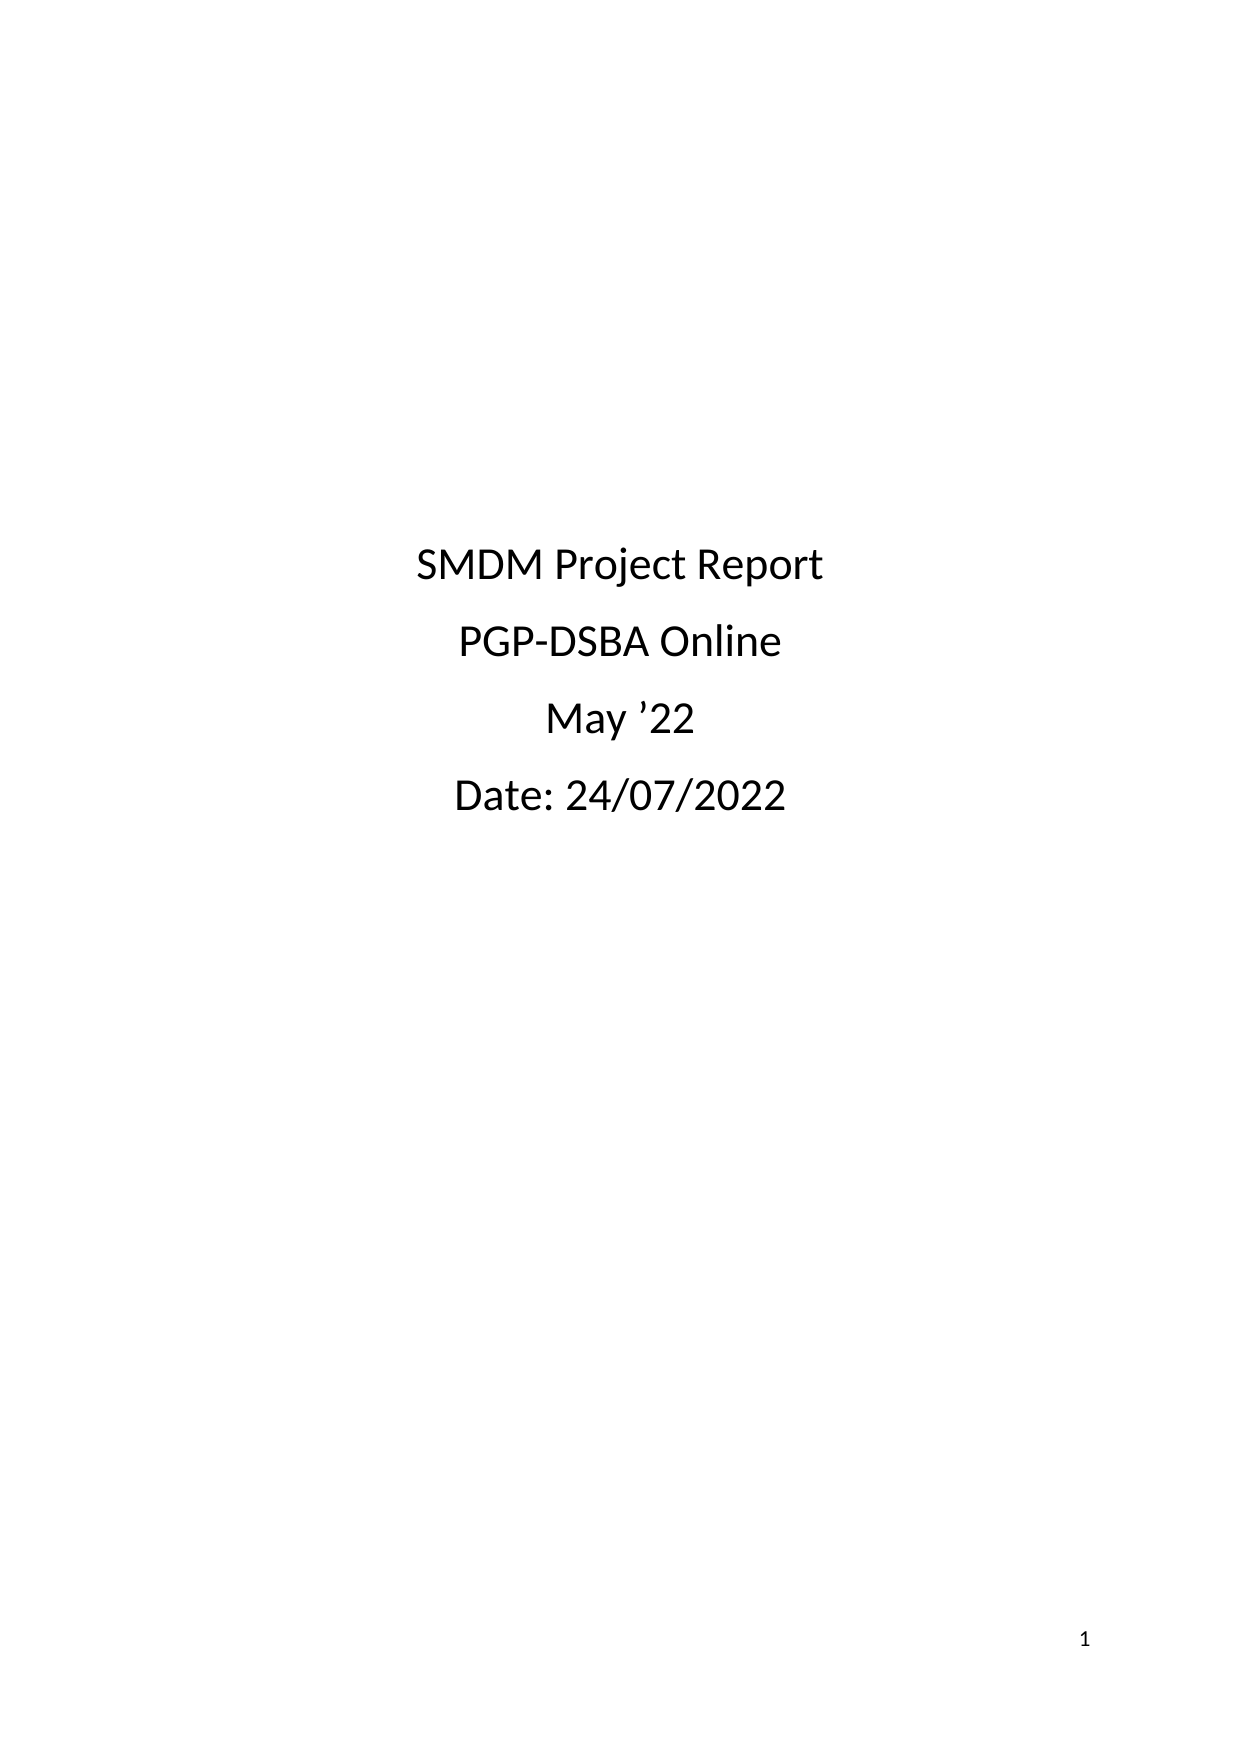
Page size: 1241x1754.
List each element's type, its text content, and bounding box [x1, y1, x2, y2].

text SMDM Project Report [150, 535, 1090, 591]
text Date: 24/07/2022 [150, 766, 1090, 822]
text PGP-DSBA Online [150, 612, 1090, 668]
text May ’22 [150, 689, 1090, 745]
